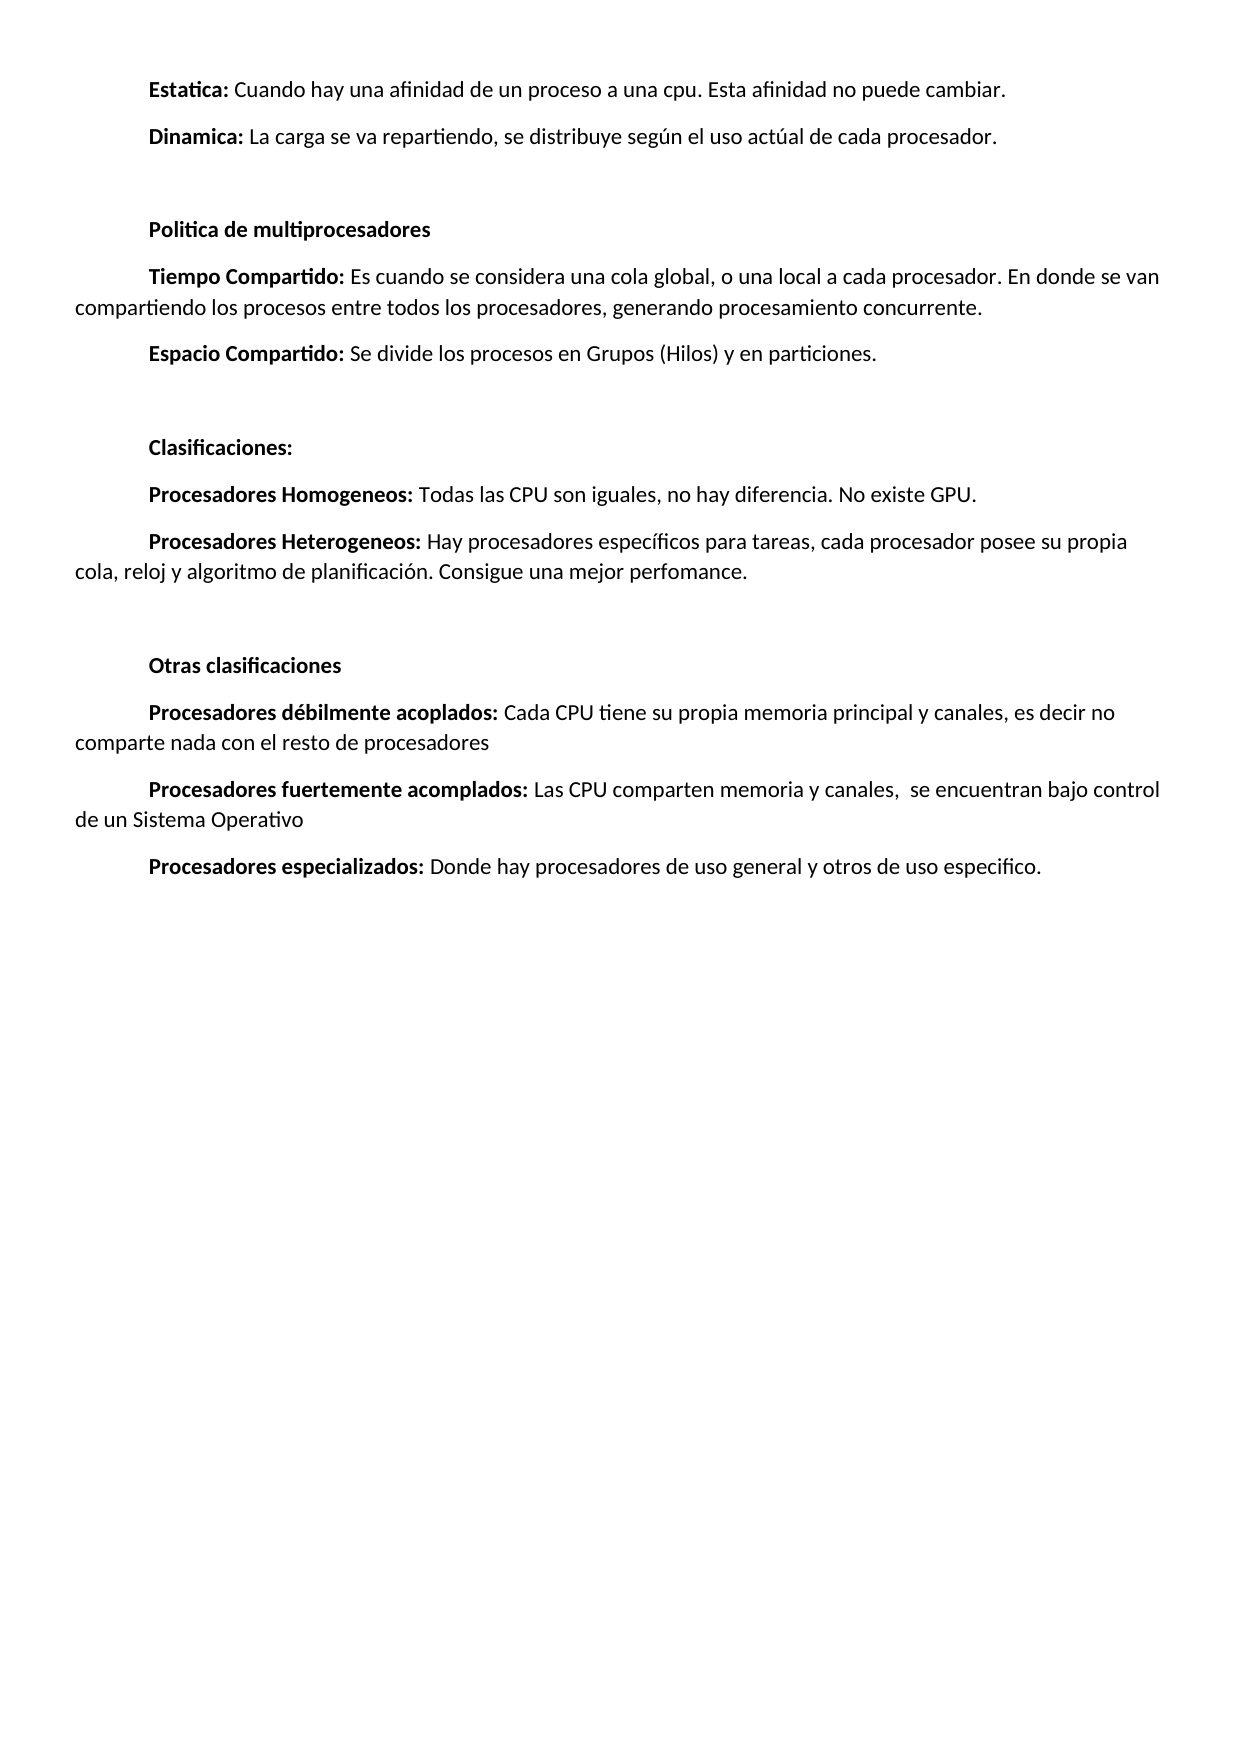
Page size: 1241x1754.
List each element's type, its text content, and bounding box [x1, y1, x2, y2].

text Dinamica: La carga se va repartiendo, se distribuye según el uso actúal de cada procesador. [75, 122, 1165, 150]
text Otras clasificaciones [75, 651, 1165, 679]
text Clasificaciones: [75, 433, 1165, 461]
text Estatica: Cuando hay una afinidad de un proceso a una cpu. Esta afinidad no puede cambiar. [75, 75, 1165, 103]
text Procesadores Homogeneos: Todas las CPU son iguales, no hay diferencia. No existe GPU. [75, 480, 1165, 508]
text Procesadores fuertemente acomplados: Las CPU comparten memoria y canales, se encuentran bajo control de un Sistema Operativo [75, 775, 1165, 833]
text Politica de multiprocesadores [75, 216, 1165, 244]
text Espacio Compartido: Se divide los procesos en Grupos (Hilos) y en particiones. [75, 339, 1165, 368]
text Procesadores Heterogeneos: Hay procesadores específicos para tareas, cada procesador posee su propia cola, reloj y algoritmo de planificación. Consigue una mejor perfomance. [75, 527, 1165, 585]
text Procesadores especializados: Donde hay procesadores de uso general y otros de uso especifico. [75, 852, 1165, 880]
text Procesadores débilmente acoplados: Cada CPU tiene su propia memoria principal y canales, es decir no comparte nada con el resto de procesadores [75, 698, 1165, 756]
text Tiempo Compartido: Es cuando se considera una cola global, o una local a cada procesador. En donde se van compartiendo los procesos entre todos los procesadores, generando procesamiento concurrente. [75, 262, 1165, 321]
